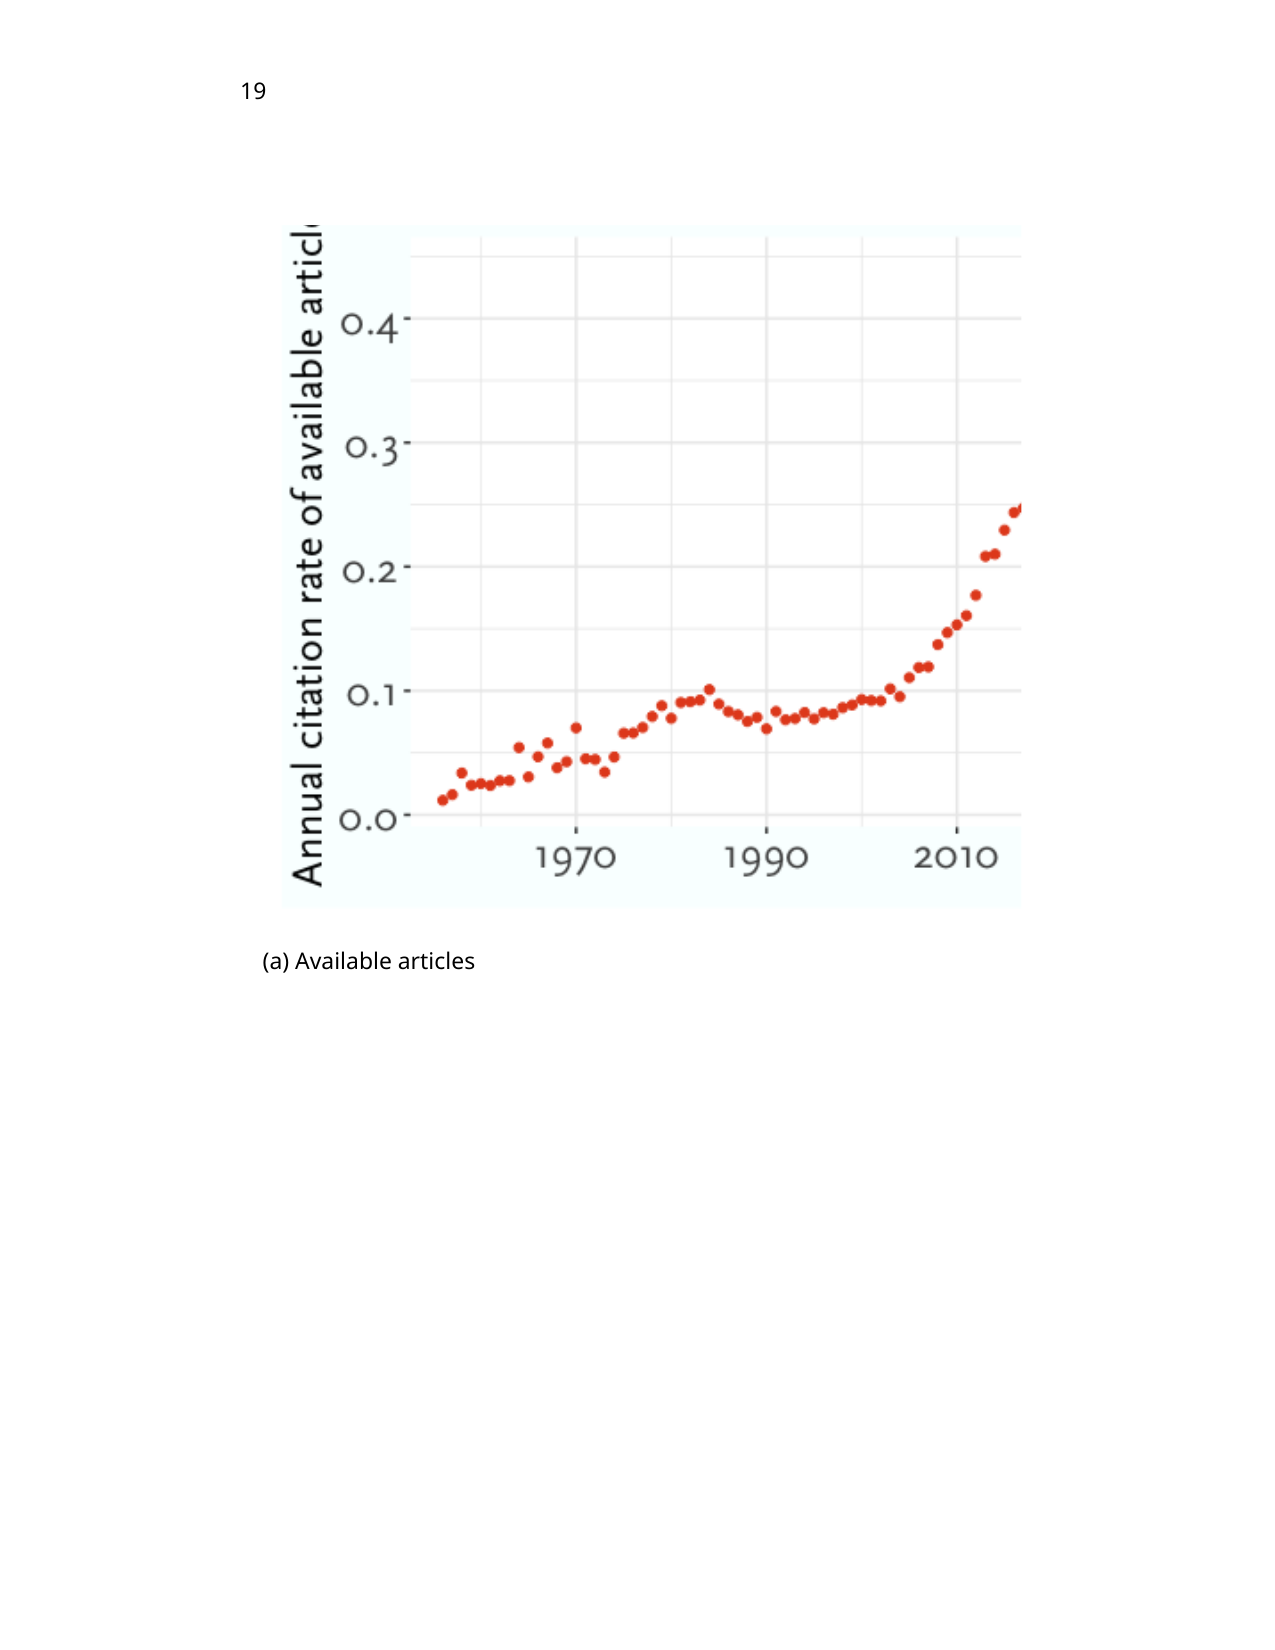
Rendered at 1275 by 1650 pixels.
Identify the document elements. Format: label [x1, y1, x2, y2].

table_header [240, 225, 1048, 989]
picture [281, 225, 1022, 909]
